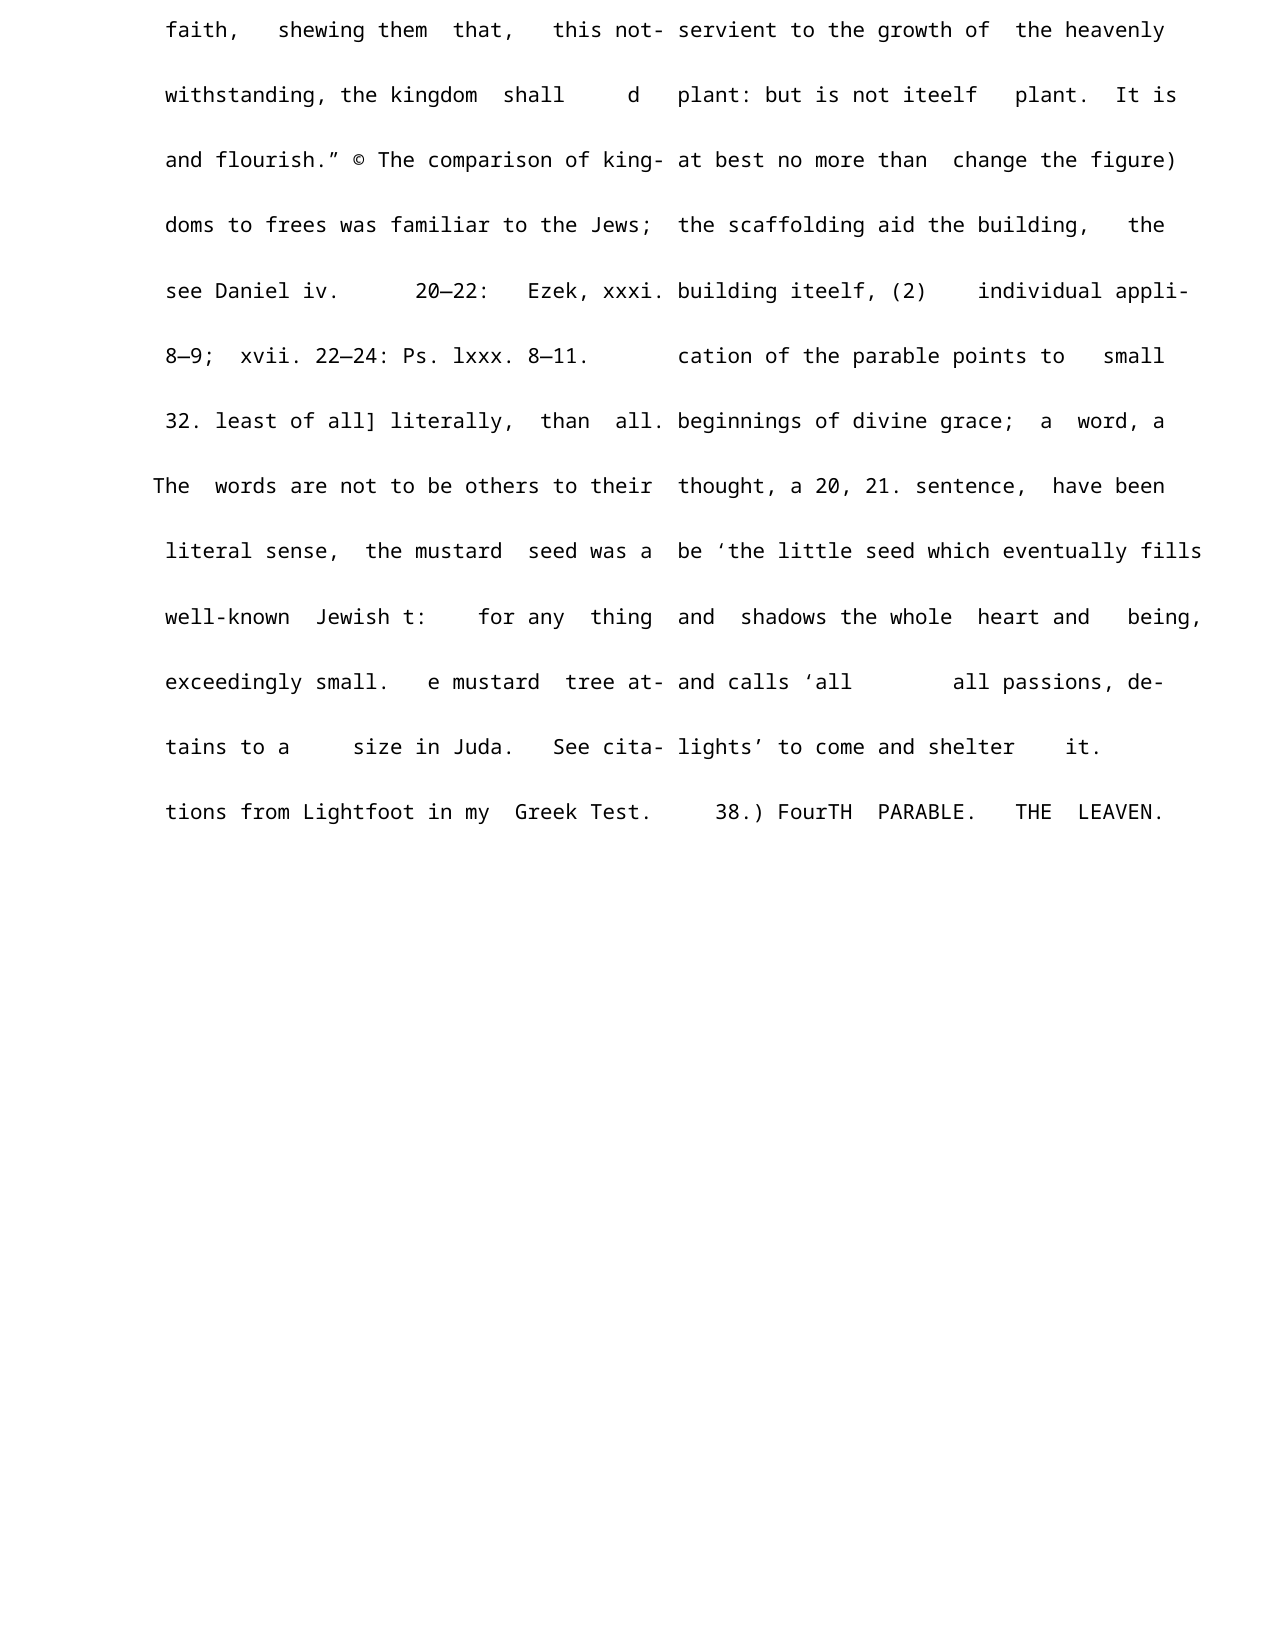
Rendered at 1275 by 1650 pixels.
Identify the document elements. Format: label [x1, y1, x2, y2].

text [15, 15, 1260, 1149]
